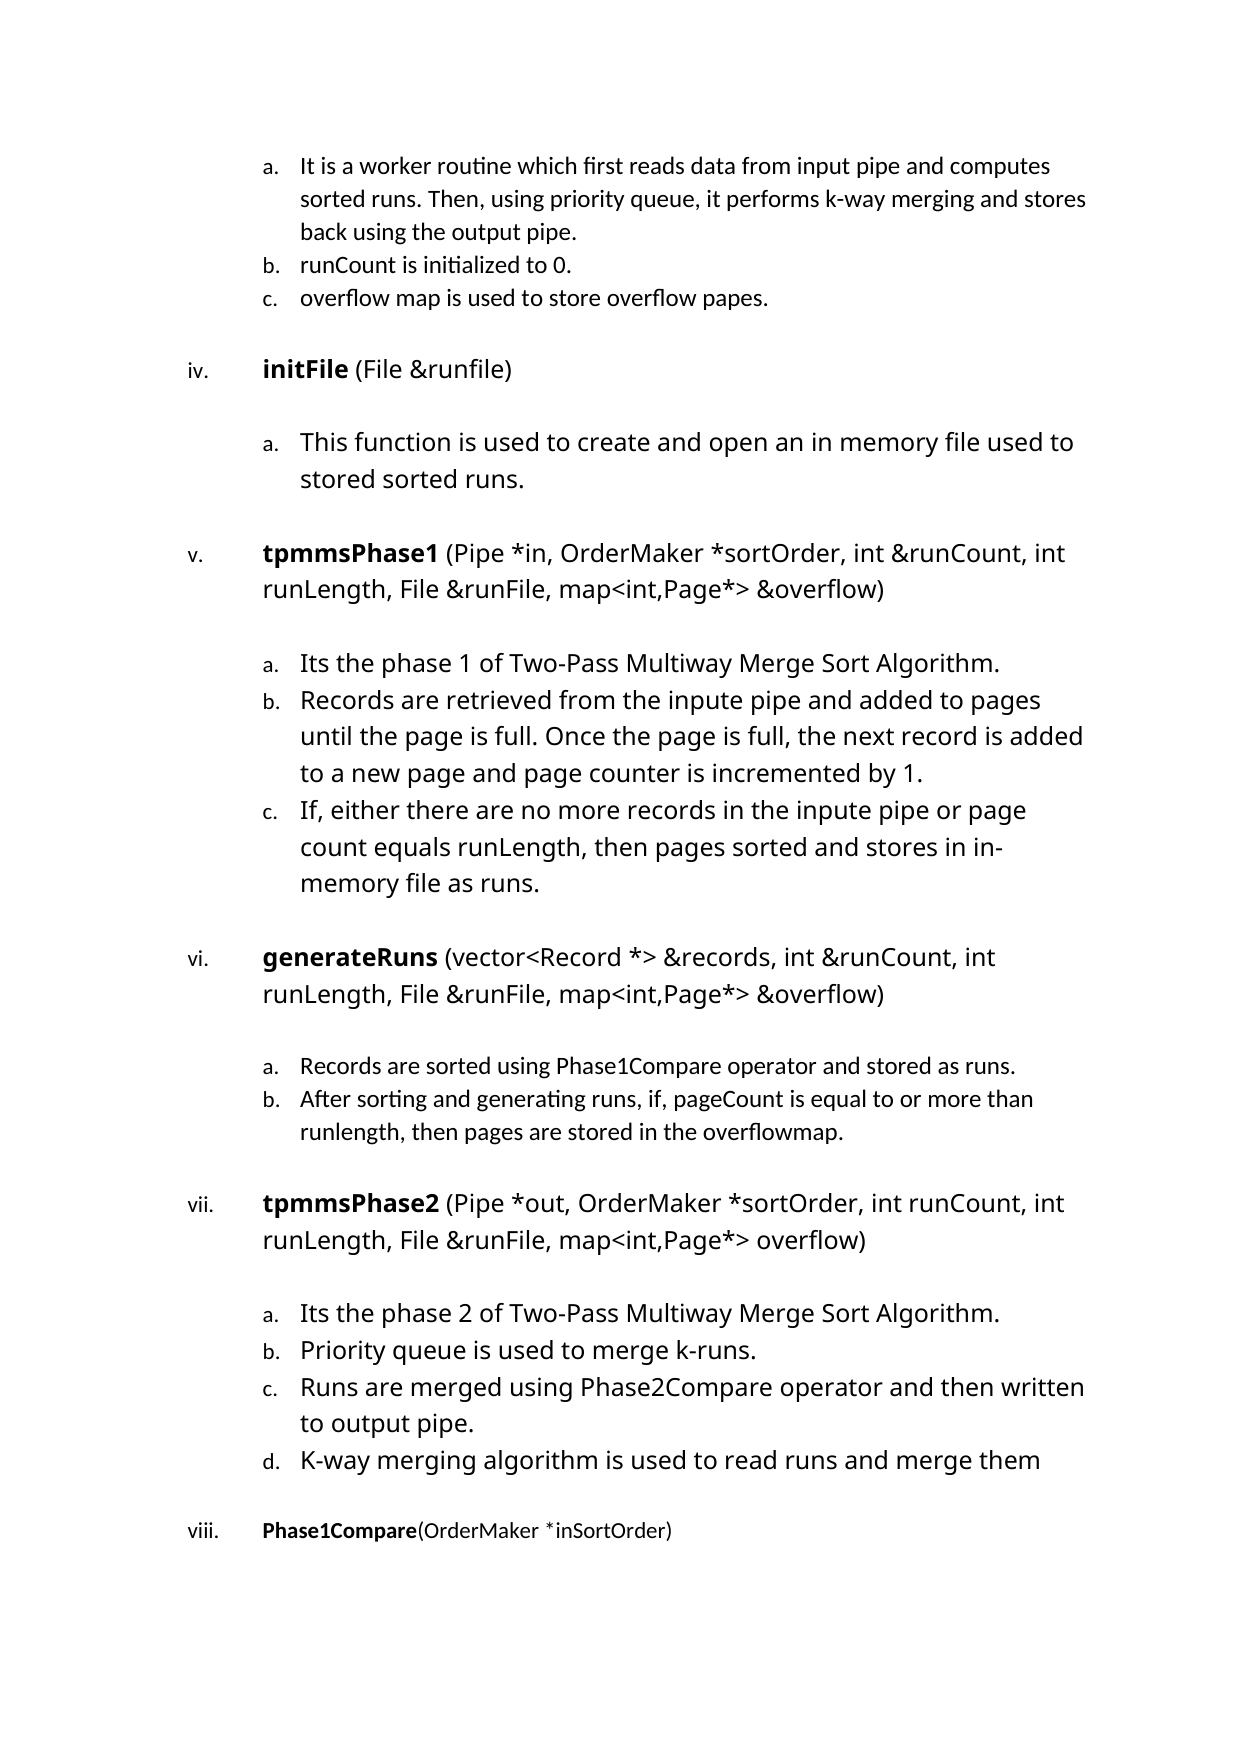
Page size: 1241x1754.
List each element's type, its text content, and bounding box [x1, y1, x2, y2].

list Runs are merged using Phase2Compare operator and then written to output pipe. [262, 1369, 1090, 1440]
list Phase1Compare(OrderMaker *inSortOrder) [187, 1516, 1090, 1544]
list tpmmsPhase2 (Pipe *out, OrderMaker *sortOrder, int runCount, int runLength, File &runFile, map<int,Page*> overflow) [187, 1186, 1090, 1256]
list Priority queue is used to merge k-runs. [262, 1333, 1090, 1367]
list Records are retrieved from the inpute pipe and added to pages until the page is full. Once the page is full, the next record is added to a new page and page counter is incremented by 1. [262, 682, 1090, 790]
list If, either there are no more records in the inpute pipe or page count equals runLength, then pages sorted and stores in in-memory file as runs. [262, 793, 1090, 900]
list tpmmsPhase1 (Pipe *in, OrderMaker *sortOrder, int &runCount, int runLength, File &runFile, map<int,Page*> &overflow) [187, 535, 1090, 606]
list initFile (File &runfile) [187, 351, 1090, 385]
list generateRuns (vector<Record *> &records, int &runCount, int runLength, File &runFile, map<int,Page*> &overflow) [187, 940, 1090, 1011]
list K-way merging algorithm is used to read runs and merge them [262, 1443, 1090, 1477]
list Records are sorted using Phase1Compare operator and stored as runs. [262, 1050, 1090, 1081]
list It is a worker routine which first reads data from input pipe and computes sorted runs. Then, using priority queue, it performs k-way merging and stores back using the output pipe. [262, 150, 1090, 246]
list Its the phase 2 of Two-Pass Multiway Merge Sort Algorithm. [262, 1296, 1090, 1330]
list Its the phase 1 of Two-Pass Multiway Merge Sort Algorithm. [262, 646, 1090, 679]
list This function is used to create and open an in memory file used to stored sorted runs. [262, 425, 1090, 496]
list After sorting and generating runs, if, pageCount is equal to or more than runlength, then pages are stored in the overflowmap. [262, 1083, 1090, 1146]
list overflow map is used to store overflow papes. [262, 282, 1090, 312]
list runCount is initialized to 0. [262, 249, 1090, 279]
